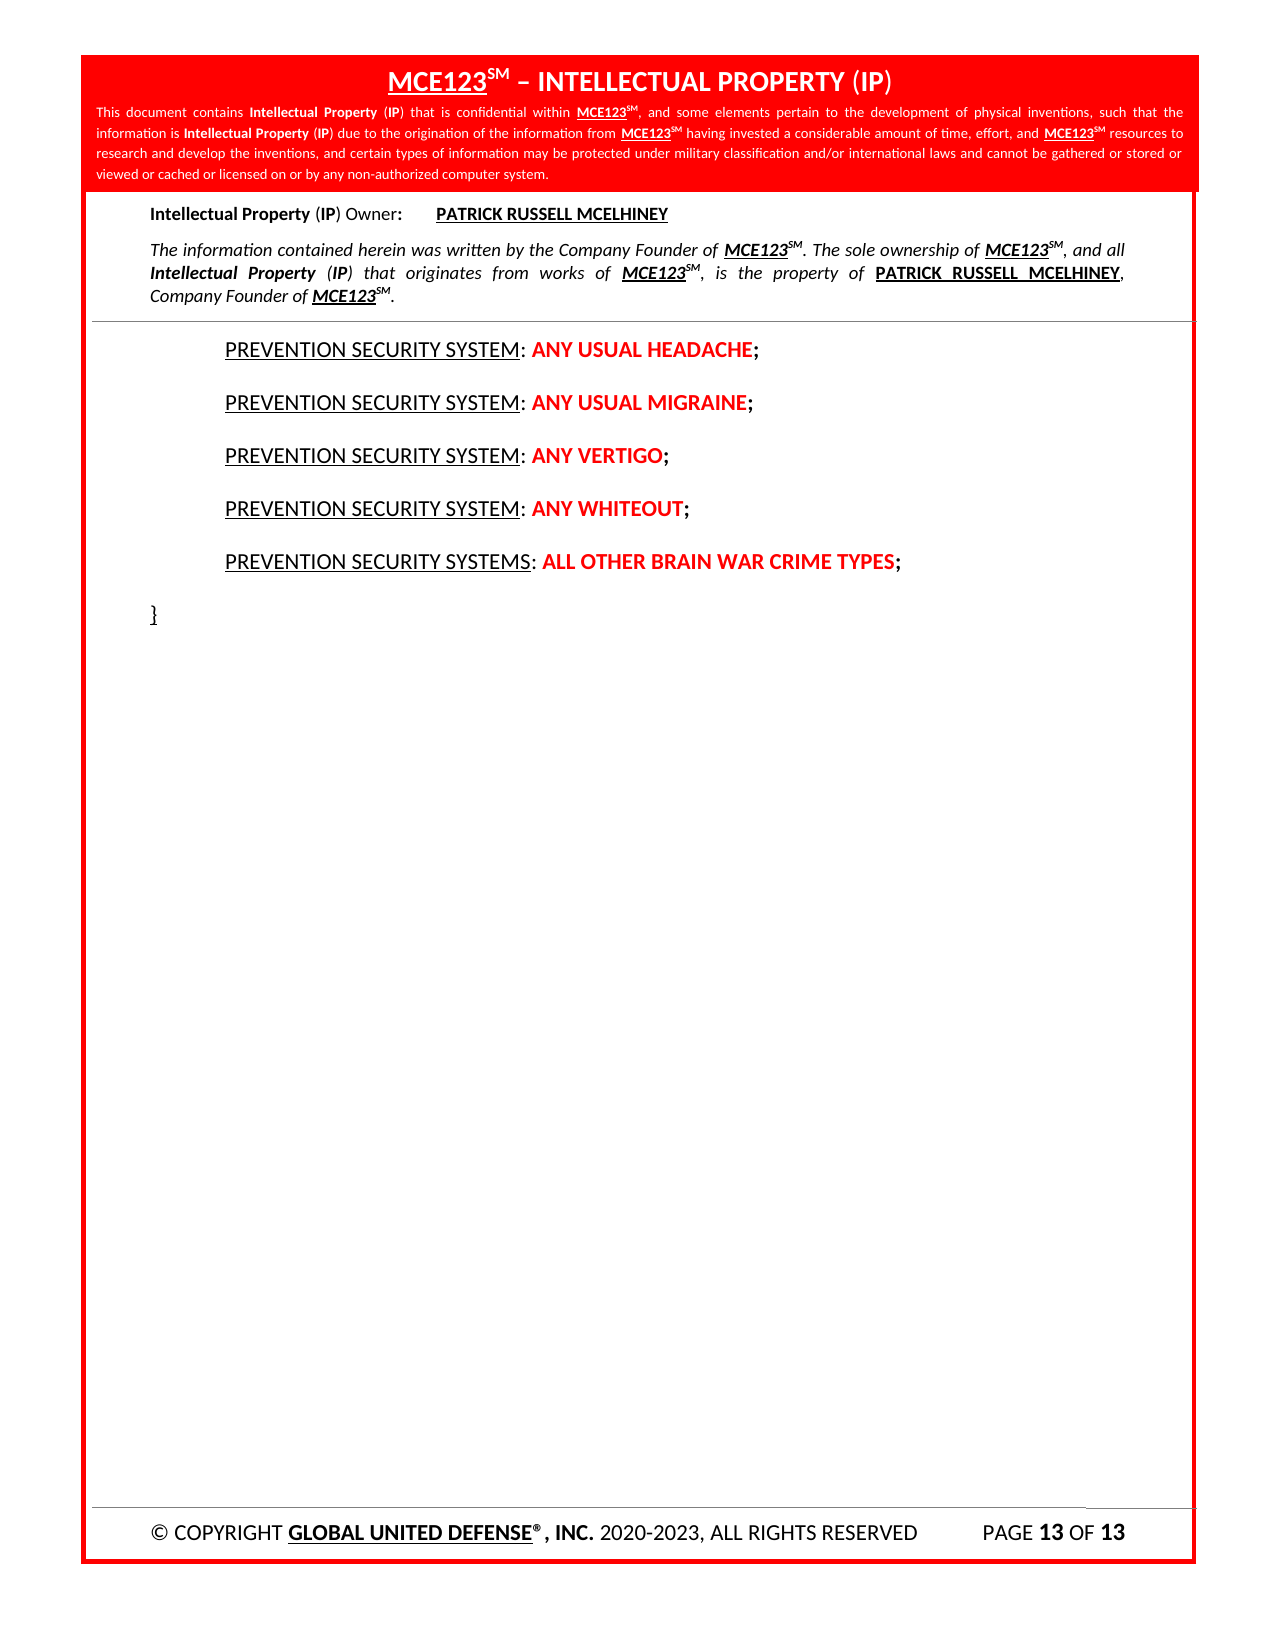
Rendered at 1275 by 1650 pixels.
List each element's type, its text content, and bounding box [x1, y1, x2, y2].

text PREVENTION SECURITY SYSTEMS: ALL OTHER BRAIN WAR CRIME TYPES; [187, 547, 1125, 575]
text } [150, 600, 1125, 628]
text PREVENTION SECURITY SYSTEM: ANY USUAL MIGRAINE; [187, 388, 1125, 416]
text PREVENTION SECURITY SYSTEM: ANY USUAL HEADACHE; [187, 335, 1125, 363]
text PREVENTION SECURITY SYSTEM: ANY VERTIGO; [187, 441, 1125, 469]
text PREVENTION SECURITY SYSTEM: ANY WHITEOUT; [187, 494, 1125, 522]
